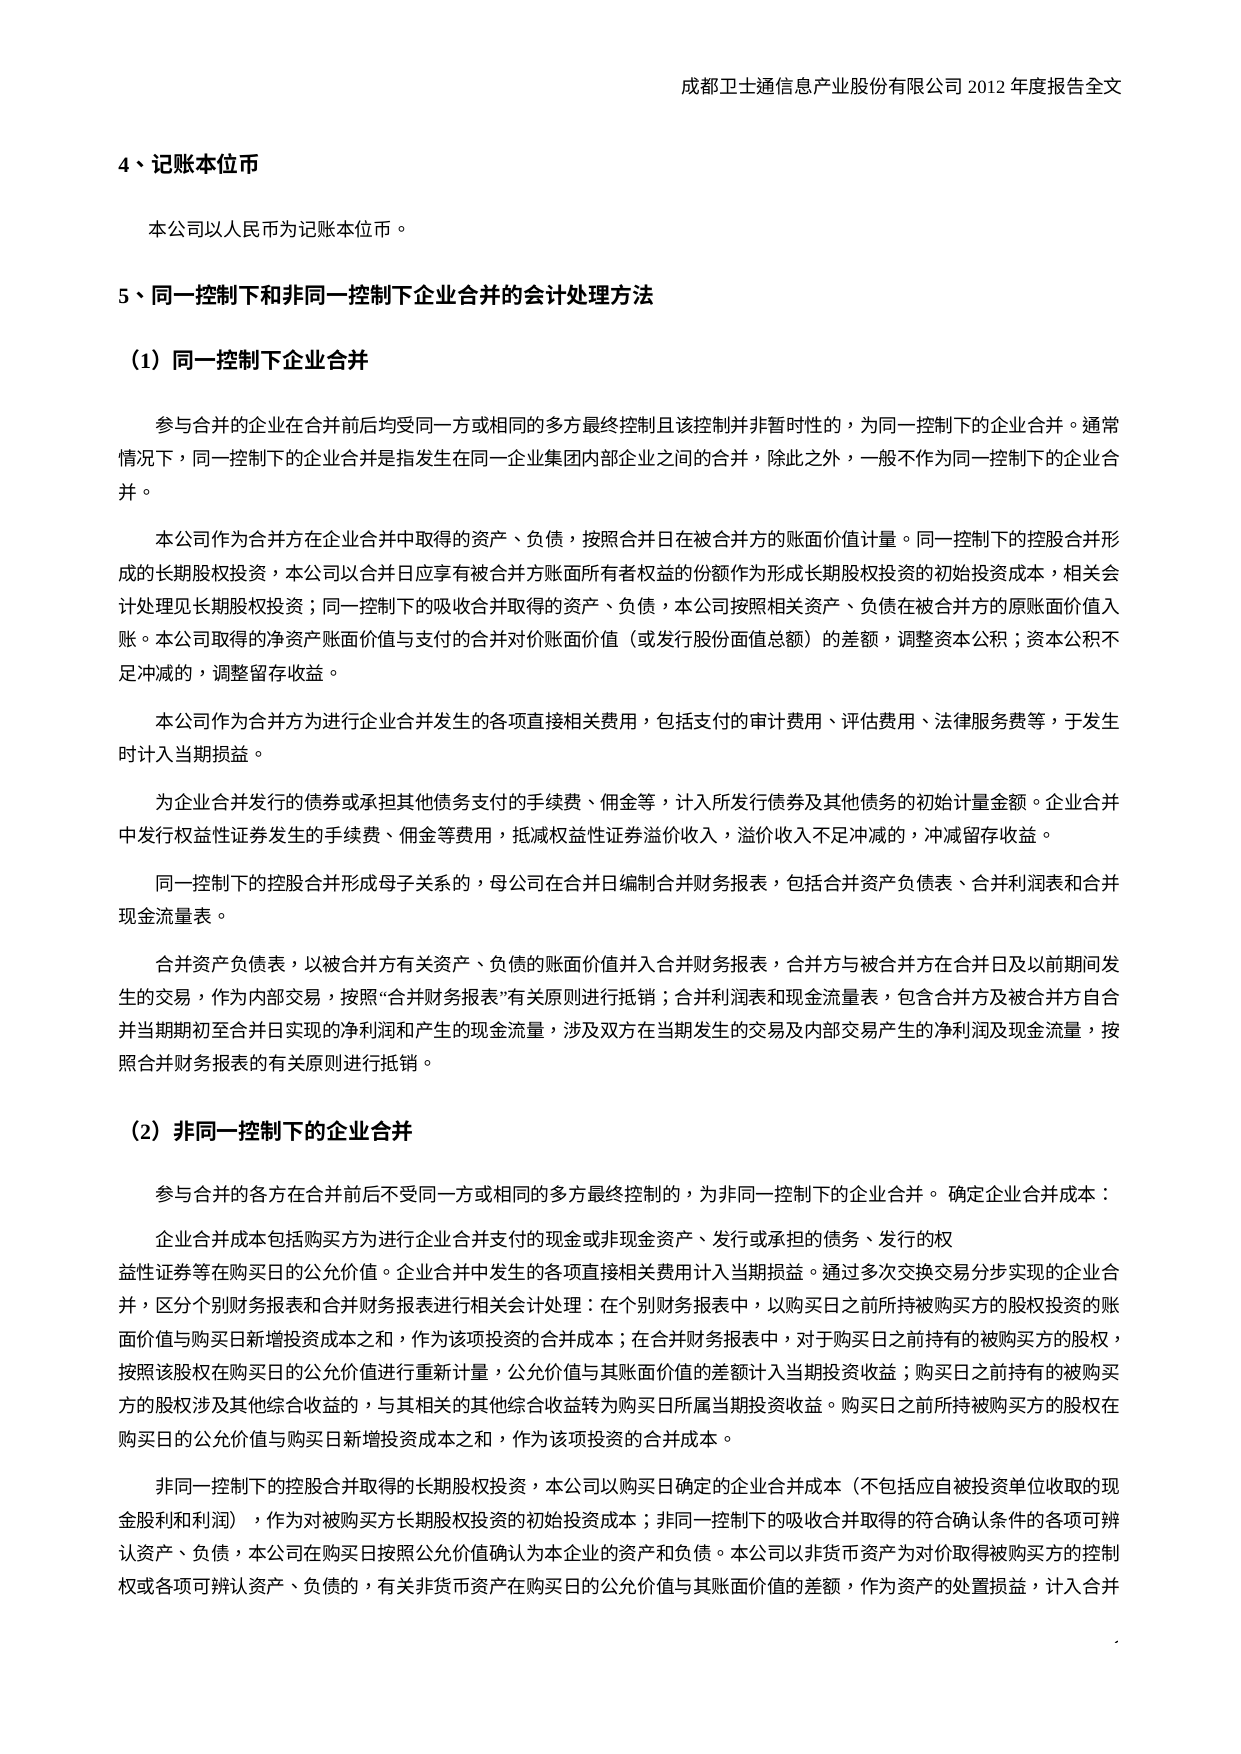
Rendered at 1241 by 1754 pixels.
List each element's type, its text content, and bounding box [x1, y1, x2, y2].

subtitle 5、同一控制下和非同一控制下企业合并的会计处理方法 [118, 280, 1133, 310]
text 本公司以人民币为记账本位币。 [148, 217, 1133, 242]
text 本公司作为合并方为进行企业合并发生的各项直接相关费用，包括支付的审计费用、评估费用、法律服务费等，于发生 时计入当期损益。 [118, 708, 1123, 767]
text 同一控制下的控股合并形成母子关系的，母公司在合并日编制合并财务报表，包括合并资产负债表、合并利润表和合并 现金流量表。 [118, 870, 1122, 929]
text 为企业合并发行的债券或承担其他债务支付的手续费、佣金等，计入所发行债券及其他债务的初始计量金额。企业合并 中发行权益性证券发生的手续费、佣金等费用，抵减权益性证券溢价收入，溢价收入不足冲减的，冲减留存收益。 [118, 789, 1122, 848]
text 参与合并的各方在合并前后不受同一方或相同的多方最终控制的，为非同一控制下的企业合并。 确定企业合并成本：企业合并成本包括购买方为进行企业合并支付的现金或非现金资产、发行或承担的债务、发行的权 [156, 1162, 1133, 1251]
text 合并资产负债表，以被合并方有关资产、负债的账面价值并入合并财务报表，合并方与被合并方在合并日及以前期间发 生的交易，作为内部交易，按照“合并财务报表”有关原则进行抵销；合并利润表和现金流量表，包含合并方及被合并方自合 并当期期初至合并日实现的净利润和产生的现金流量，涉及双方在当期发生的交易及内部交易产生的净利润及现金流量，按 照合并财务报表的有关原则进行抵销。 [118, 951, 1122, 1076]
subtitle 4、记账本位币 [118, 149, 1133, 179]
text 参与合并的企业在合并前后均受同一方或相同的多方最终控制且该控制并非暂时性的，为同一控制下的企业合并。通常 情况下，同一控制下的企业合并是指发生在同一企业集团内部企业之间的合并，除此之外，一般不作为同一控制下的企业合 并。 [118, 412, 1122, 504]
text 益性证券等在购买日的公允价值。企业合并中发生的各项直接相关费用计入当期损益。通过多次交换交易分步实现的企业合 并，区分个别财务报表和合并财务报表进行相关会计处理：在个别财务报表中，以购买日之前所持被购买方的股权投资的账 面价值与购买日新增投资成本之和，作为该项投资的合并成本；在合并财务报表中，对于购买日之前持有的被购买方的股权， 按照该股权在购买日的公允价值进行重新计量，公允价值与其账面价值的差额计入当期投资收益；购买日之前持有的被购买 方的股权涉及其他综合收益的，与其相关的其他综合收益转为购买日所属当期投资收益。购买日之前所持被购买方的股权在 购买日的公允价值与购买日新增投资成本之和，作为该项投资的合并成本。 [118, 1259, 1133, 1451]
subtitle （1）同一控制下企业合并 [118, 345, 1133, 375]
text 本公司作为合并方在企业合并中取得的资产、负债，按照合并日在被合并方的账面价值计量。同一控制下的控股合并形 成的长期股权投资，本公司以合并日应享有被合并方账面所有者权益的份额作为形成长期股权投资的初始投资成本，相关会 计处理见长期股权投资；同一控制下的吸收合并取得的资产、负债，本公司按照相关资产、负债在被合并方的原账面价值入 账。本公司取得的净资产账面价值与支付的合并对价账面价值（或发行股份面值总额）的差额，调整资本公积；资本公积不 足冲减的，调整留存收益。 [118, 527, 1123, 686]
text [118, 1474, 1123, 1599]
subtitle （2）非同一控制下的企业合并 [118, 1116, 1133, 1146]
